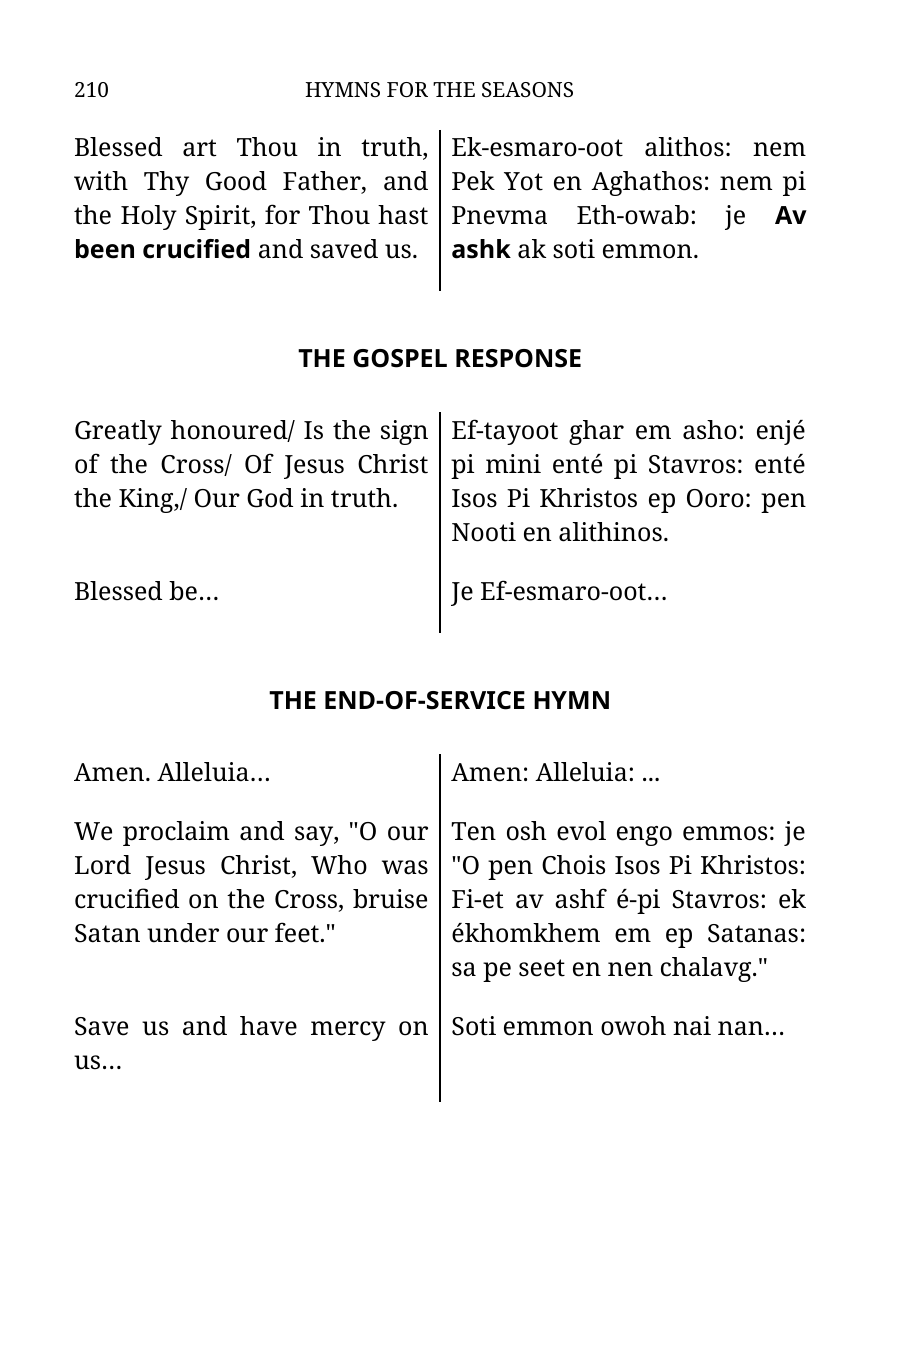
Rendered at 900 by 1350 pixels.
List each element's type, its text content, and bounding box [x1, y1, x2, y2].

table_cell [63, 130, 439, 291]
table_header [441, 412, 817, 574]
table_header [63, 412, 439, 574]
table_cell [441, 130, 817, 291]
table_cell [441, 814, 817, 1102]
subtitle THE GOSPEL RESPONSE [74, 341, 806, 375]
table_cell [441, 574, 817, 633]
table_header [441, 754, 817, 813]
subtitle THE END-OF-SERVICE HYMN [74, 683, 806, 717]
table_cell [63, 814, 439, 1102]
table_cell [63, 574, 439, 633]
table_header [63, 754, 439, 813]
